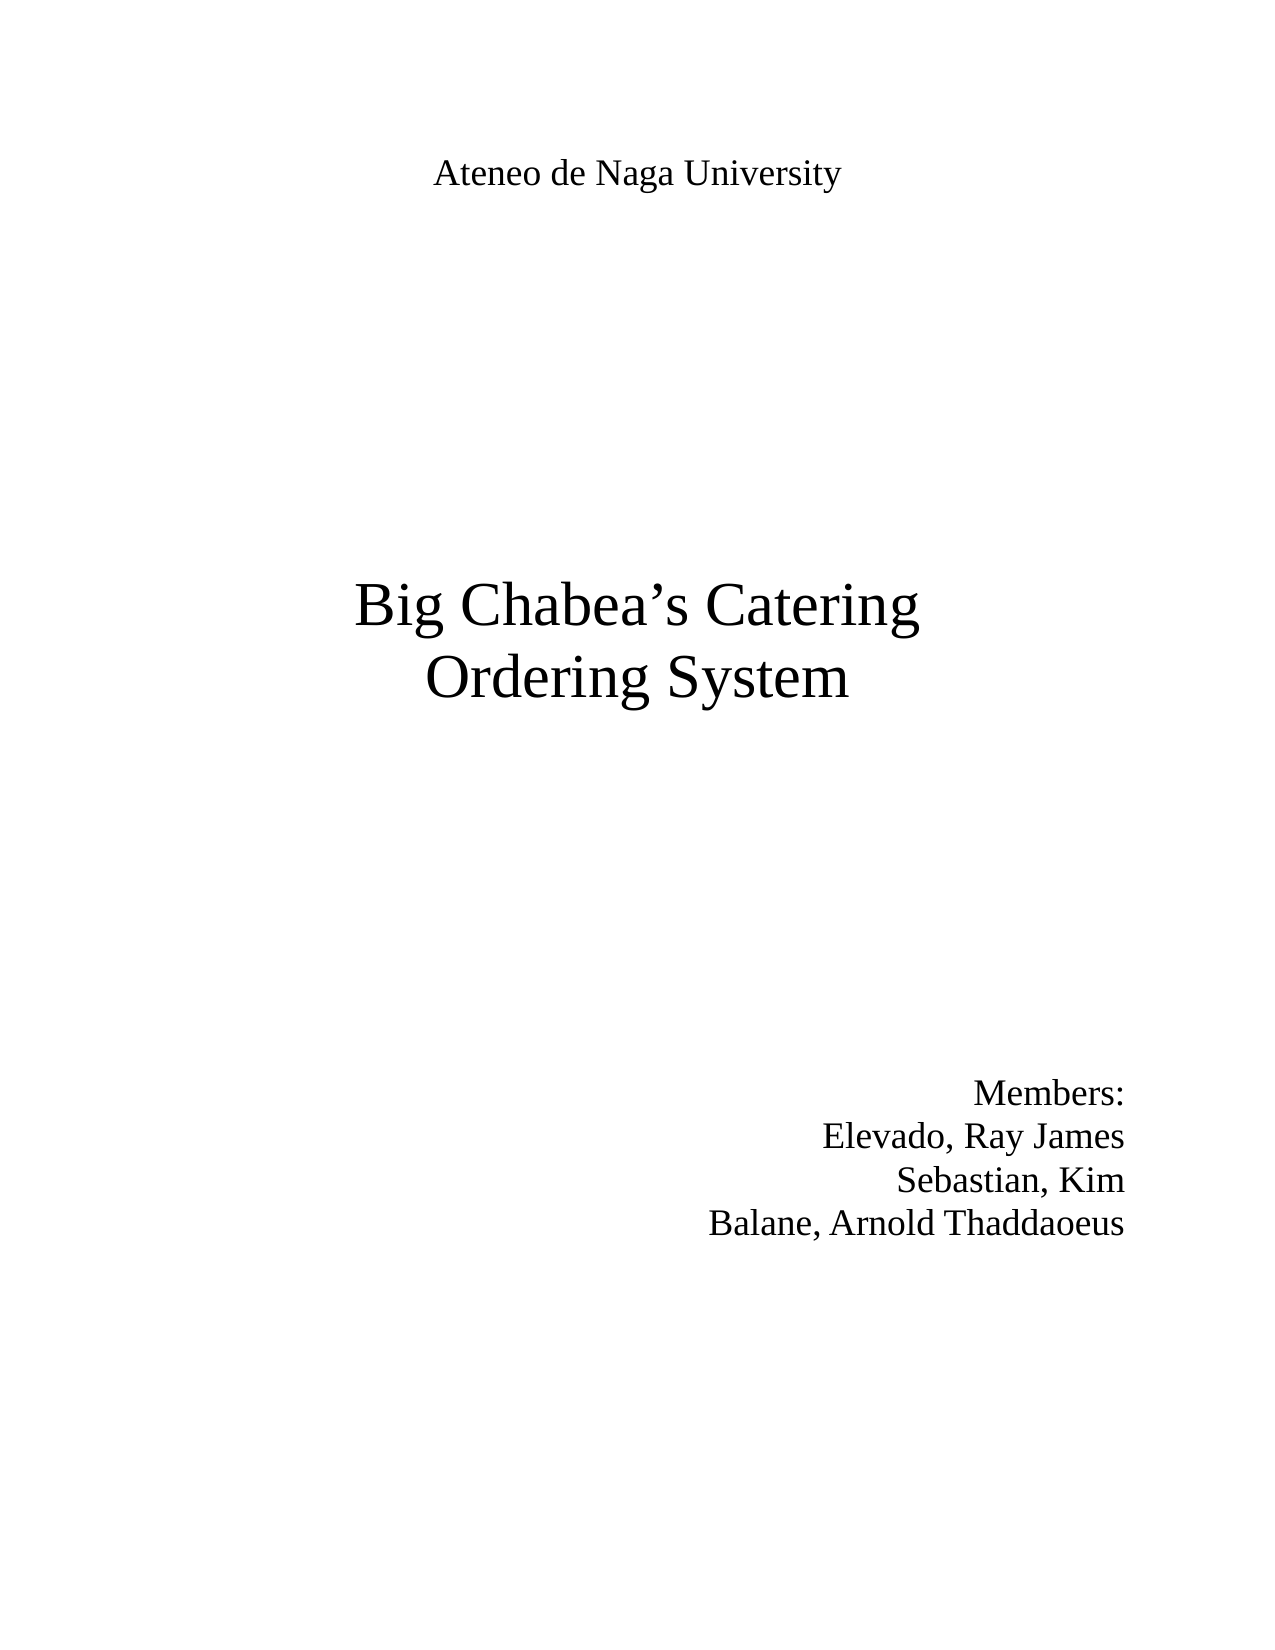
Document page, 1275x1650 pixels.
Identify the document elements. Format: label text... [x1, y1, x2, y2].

text Ateneo de Naga University [150, 150, 1125, 193]
text Ordering System [150, 639, 1125, 711]
text Balane, Arnold Thaddaoeus [150, 1200, 1125, 1243]
text Elevado, Ray James [150, 1114, 1125, 1157]
text Sebastian, Kim [150, 1157, 1125, 1200]
text Members: [150, 1071, 1125, 1114]
text Big Chabea’s Catering [150, 567, 1125, 639]
